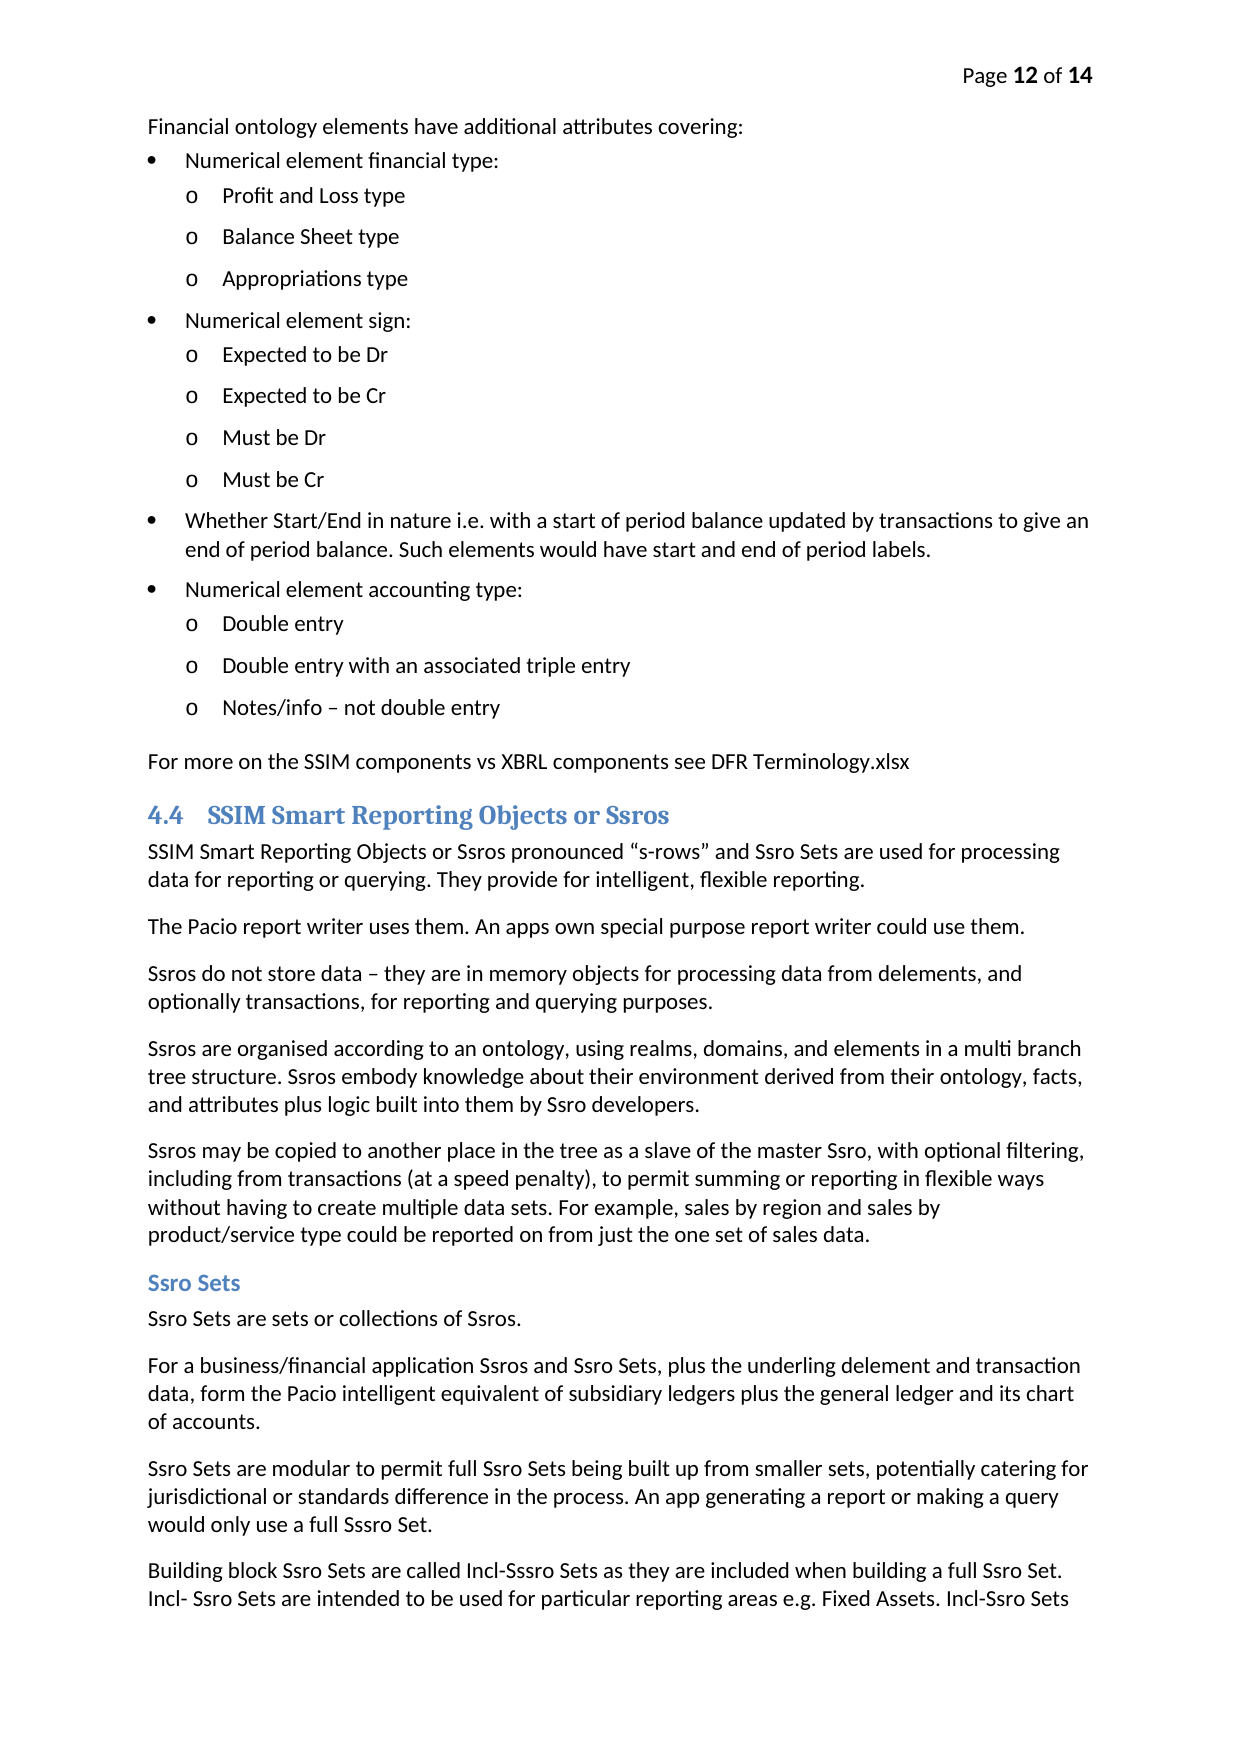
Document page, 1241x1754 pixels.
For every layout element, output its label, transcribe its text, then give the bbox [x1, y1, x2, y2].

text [148, 1557, 1092, 1613]
text For a business/financial application Ssros and Ssro Sets, plus the underling delement and transaction data, form the Pacio intelligent equivalent of subsidiary ledgers plus the general ledger and its chart of accounts. [148, 1351, 1092, 1435]
list Numerical element financial type: [148, 146, 1092, 174]
list Appropriations type [185, 264, 1092, 293]
list Double entry with an associated triple entry [185, 651, 1092, 680]
text Ssro Sets are sets or collections of Ssros. [148, 1304, 1092, 1332]
list Notes/info – not double entry [185, 693, 1092, 722]
list Must be Dr [185, 423, 1092, 452]
list Numerical element accounting type: [148, 575, 1092, 603]
text SSIM Smart Reporting Objects or Ssros pronounced “s-rows” and Ssro Sets are used for processing data for reporting or querying. They provide for intelligent, flexible reporting. [148, 837, 1092, 893]
list Profit and Loss type [185, 181, 1092, 210]
text Ssro Sets [148, 1267, 1092, 1298]
subtitle SSIM Smart Reporting Objects or Ssros [148, 800, 1092, 831]
list Double entry [185, 609, 1092, 639]
list Must be Cr [185, 465, 1092, 494]
list Expected to be Cr [185, 382, 1092, 411]
text Ssros do not store data – they are in memory objects for processing data from delements, and optionally transactions, for reporting and querying purposes. [148, 959, 1092, 1015]
text Ssro Sets are modular to permit full Ssro Sets being built up from smaller sets, potentially catering for jurisdictional or standards difference in the process. An app generating a report or making a query would only use a full Sssro Set. [148, 1454, 1092, 1538]
text Ssros are organised according to an ontology, using realms, domains, and elements in a multi branch tree structure. Ssros embody knowledge about their environment derived from their ontology, facts, and attributes plus logic built into them by Ssro developers. [148, 1034, 1092, 1118]
list Balance Sheet type [185, 222, 1092, 252]
text For more on the SSIM components vs XBRL components see DFR Terminology.xlsx [148, 747, 1092, 775]
list Numerical element sign: [148, 306, 1092, 334]
list Expected to be Dr [185, 340, 1092, 369]
text The Pacio report writer uses them. An apps own special purpose report writer could use them. [148, 912, 1092, 940]
list Whether Start/End in nature i.e. with a start of period balance updated by transactions to give an end of period balance. Such elements would have start and end of period labels. [148, 507, 1092, 563]
text Financial ontology elements have additional attributes covering: [148, 112, 1092, 140]
text Ssros may be copied to another place in the tree as a slave of the master Ssro, with optional filtering, including from transactions (at a speed penalty), to permit summing or reporting in flexible ways without having to create multiple data sets. For example, sales by region and sales by product/service type could be reported on from just the one set of sales data. [148, 1137, 1092, 1249]
